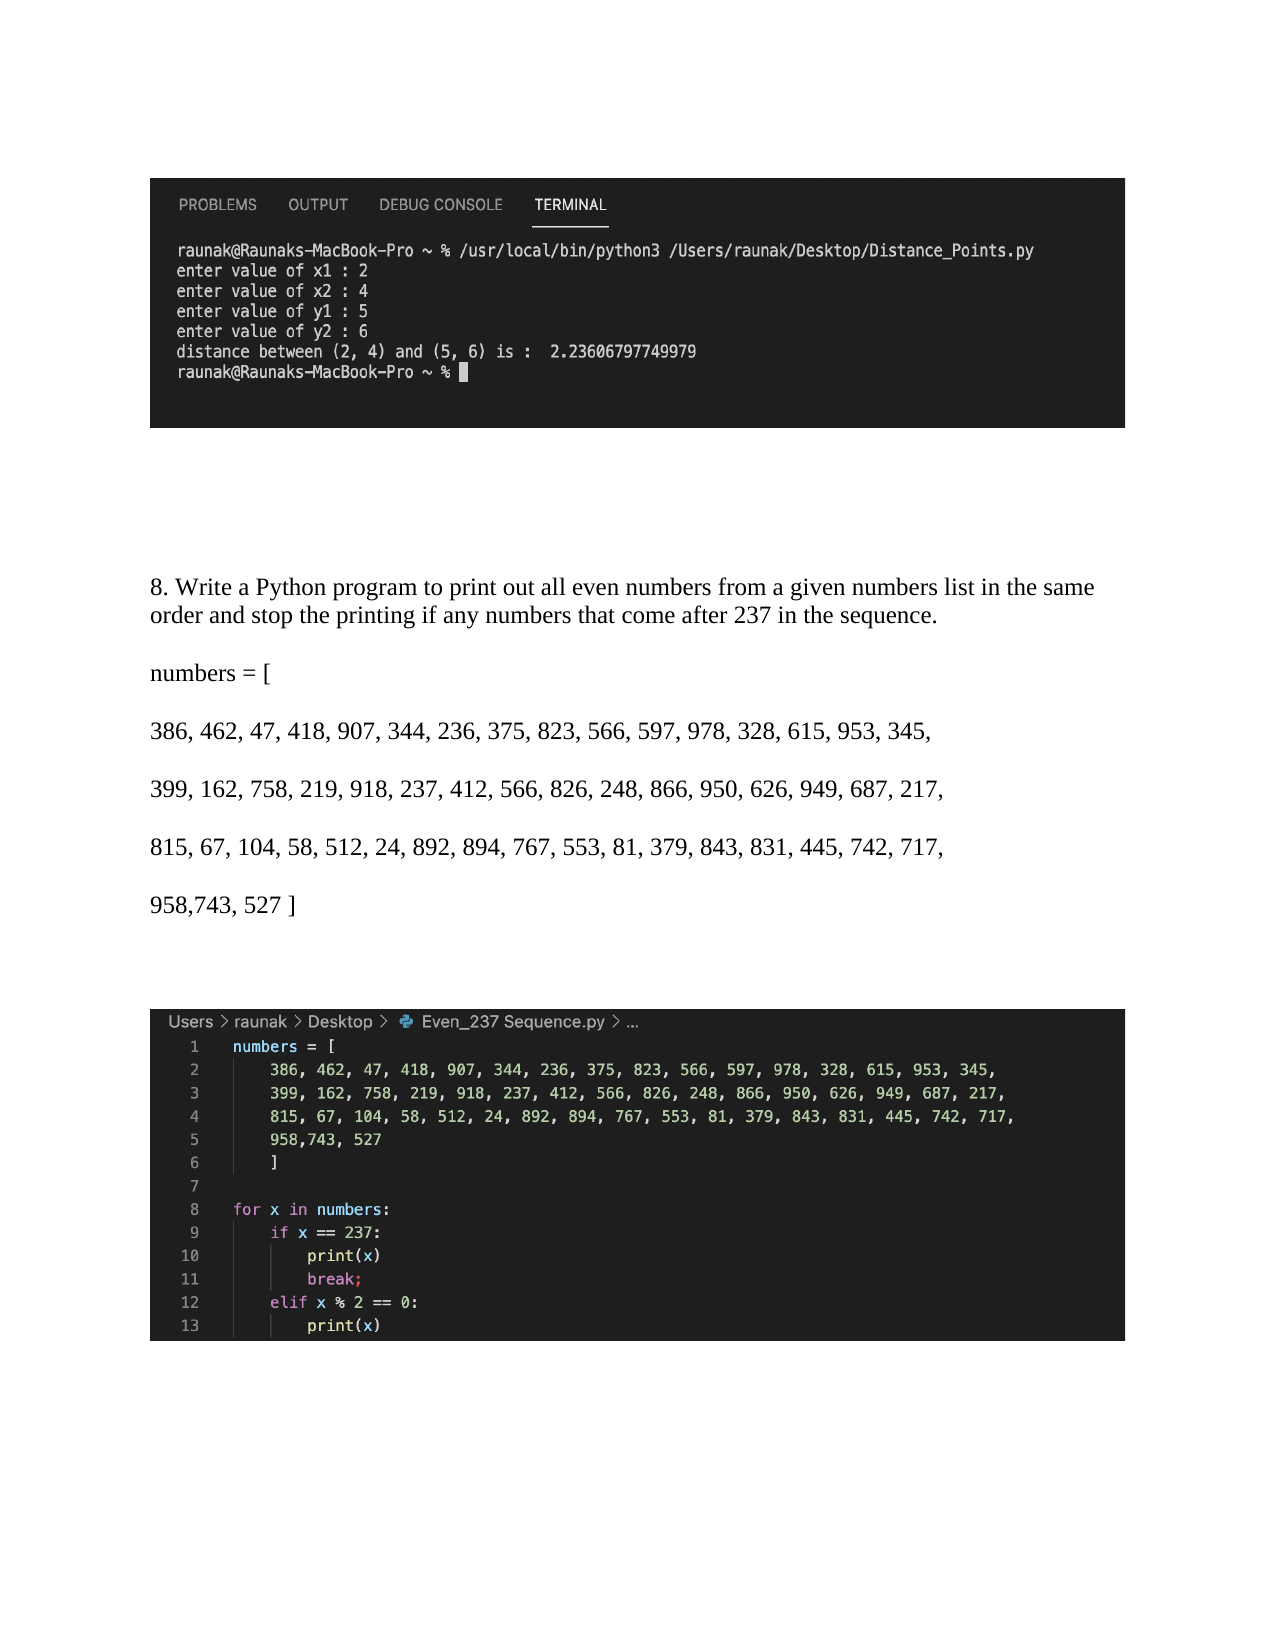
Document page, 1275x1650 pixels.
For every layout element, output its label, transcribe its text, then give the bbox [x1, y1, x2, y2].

text numbers = [ [150, 658, 1125, 687]
picture [150, 1009, 1125, 1341]
text 958,743, 527 ] [150, 890, 1125, 919]
text 399, 162, 758, 219, 918, 237, 412, 566, 826, 248, 866, 950, 626, 949, 687, 217, [150, 774, 1125, 803]
picture [150, 178, 1125, 428]
text 815, 67, 104, 58, 512, 24, 892, 894, 767, 553, 81, 379, 843, 831, 445, 742, 717, [150, 832, 1125, 861]
text 8. Write a Python program to print out all even numbers from a given numbers list in the same order and stop the printing if any numbers that come after 237 in the sequence. [150, 572, 1125, 629]
text 386, 462, 47, 418, 907, 344, 236, 375, 823, 566, 597, 978, 328, 615, 953, 345, [150, 716, 1125, 745]
